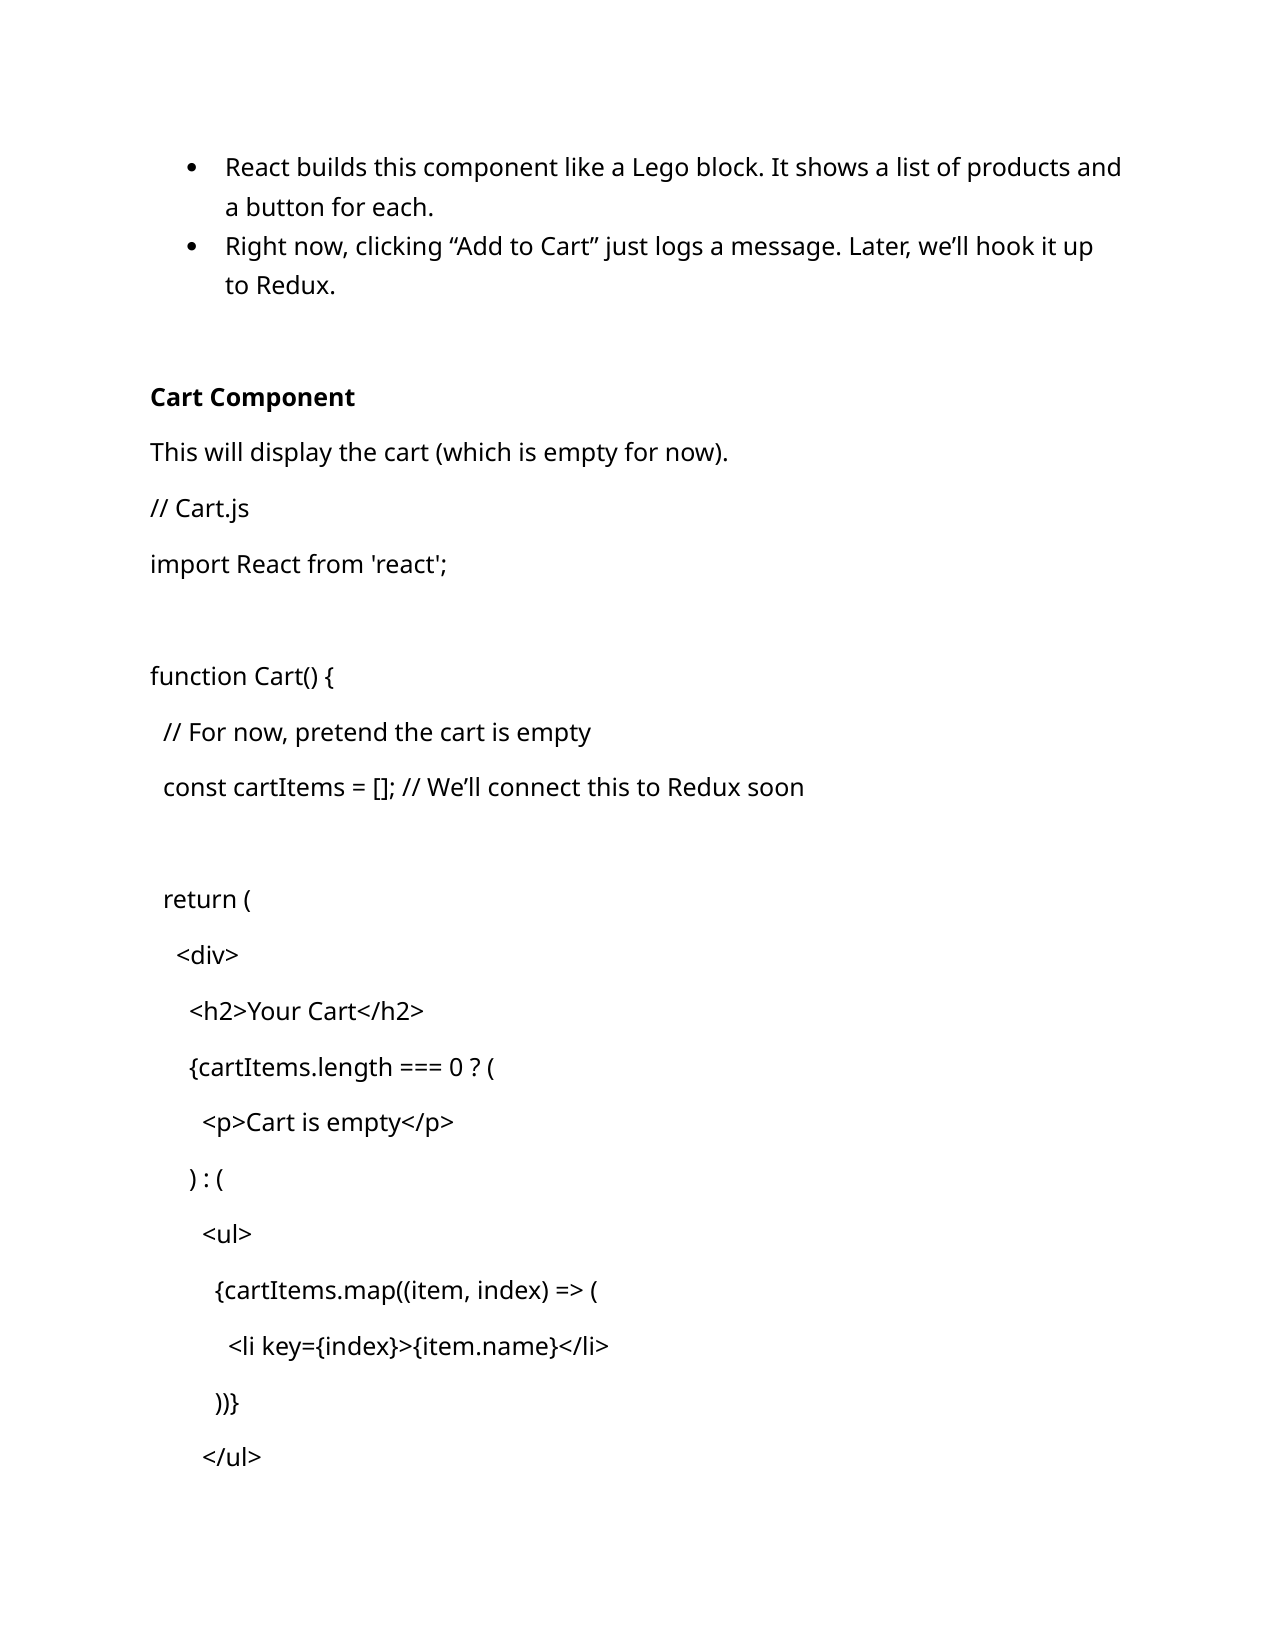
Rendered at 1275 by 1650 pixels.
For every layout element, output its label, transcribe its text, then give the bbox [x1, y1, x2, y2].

list Right now, clicking “Add to Cart” just logs a message. Later, we’ll hook it up to Redux. [187, 228, 1125, 302]
text // Cart.js [150, 491, 1125, 525]
text This will display the cart (which is empty for now). [150, 435, 1125, 469]
text <h2>Your Cart</h2> [150, 993, 1125, 1027]
text import React from 'react'; [150, 547, 1125, 581]
text <div> [150, 937, 1125, 972]
text ) : ( [150, 1161, 1125, 1195]
text <li key={index}>{item.name}</li> [150, 1328, 1125, 1362]
list React builds this component like a Lego block. It shows a list of products and a button for each. [187, 150, 1125, 223]
text const cartItems = []; // We’ll connect this to Redux soon [150, 770, 1125, 804]
text {cartItems.map((item, index) => ( [150, 1272, 1125, 1307]
text Cart Component [150, 379, 1125, 413]
text // For now, pretend the cart is empty [150, 714, 1125, 748]
text <p>Cart is empty</p> [150, 1105, 1125, 1139]
text </ul> [150, 1440, 1125, 1474]
text <ul> [150, 1217, 1125, 1251]
text return ( [150, 882, 1125, 916]
text {cartItems.length === 0 ? ( [150, 1049, 1125, 1083]
text function Cart() { [150, 658, 1125, 692]
text ))} [150, 1384, 1125, 1418]
